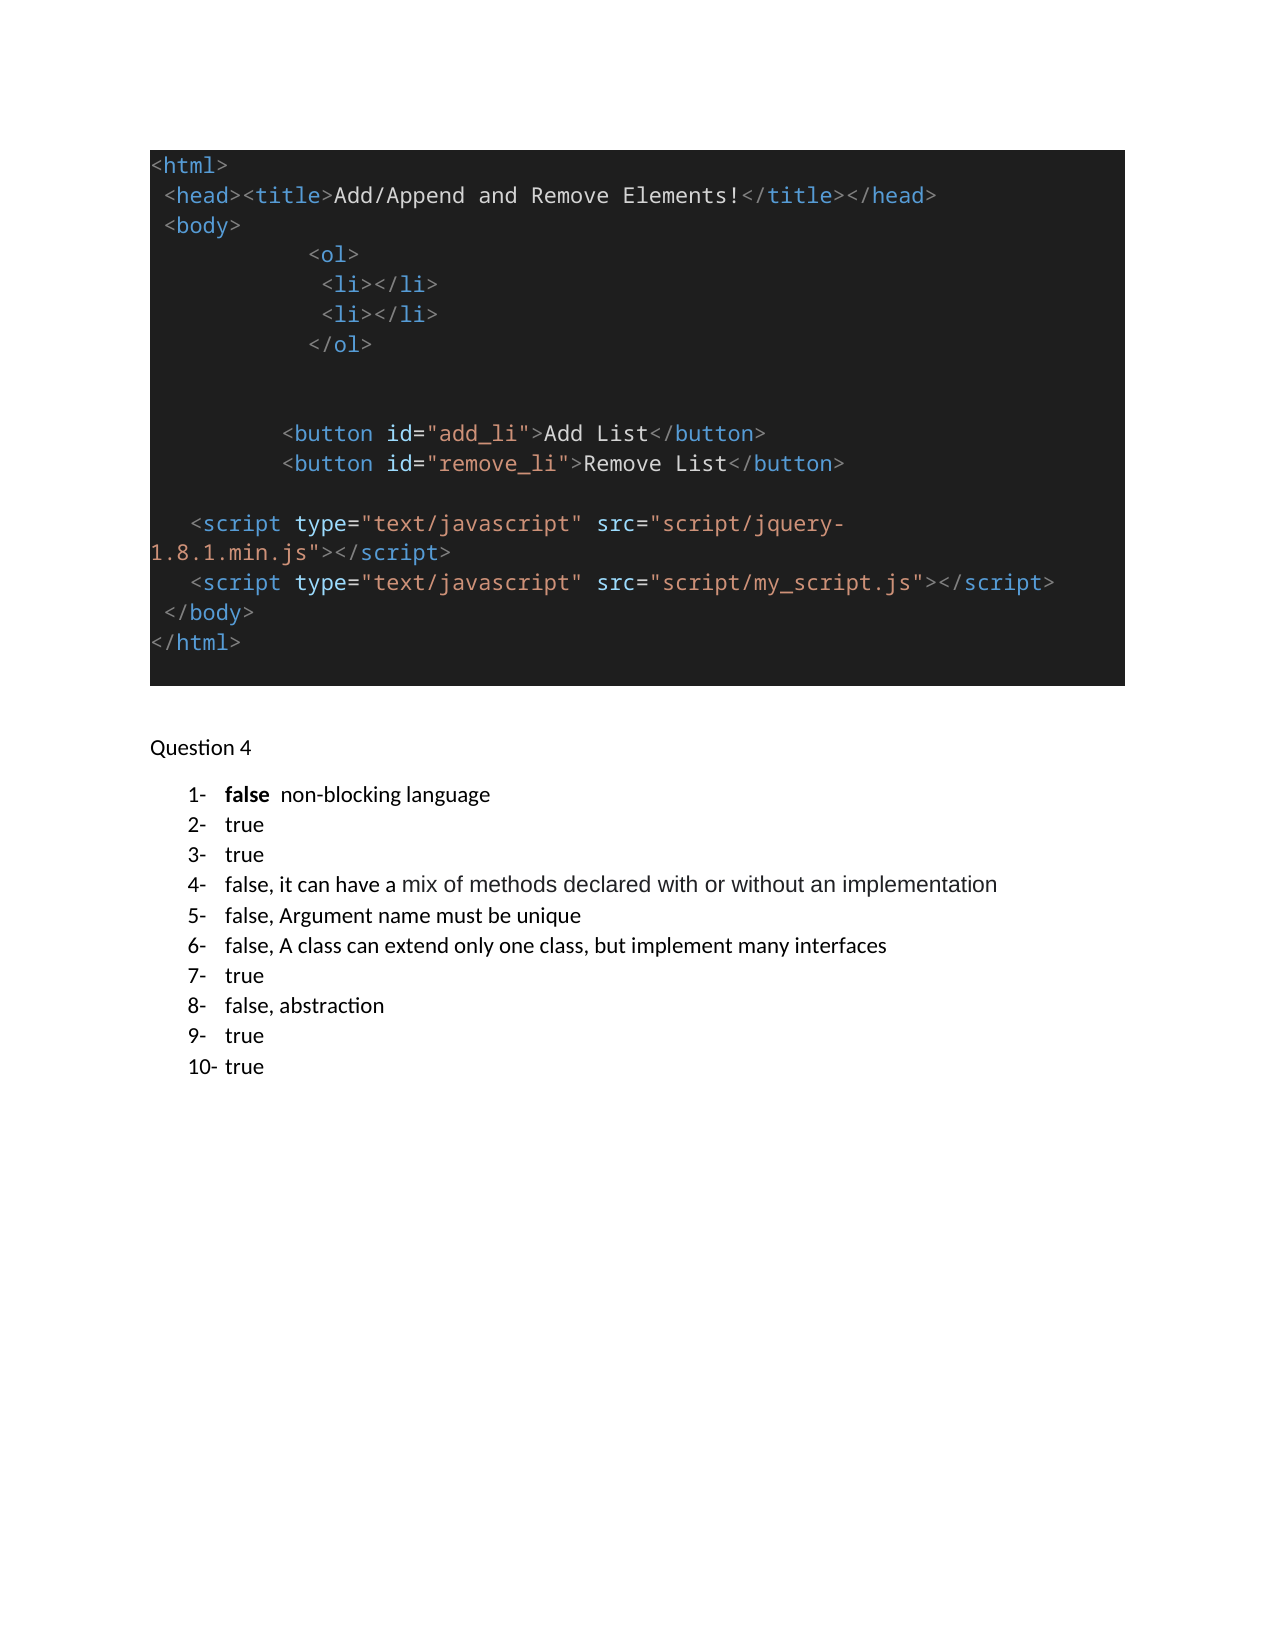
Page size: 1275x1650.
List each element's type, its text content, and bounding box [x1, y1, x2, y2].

list false, A class can extend only one class, but implement many interfaces [187, 931, 1091, 959]
list true [187, 961, 1091, 989]
text <li></li> [150, 299, 1125, 329]
list false non-blocking language [187, 780, 1091, 808]
text <head><title>Add/Append and Remove Elements!</title></head> [150, 180, 1125, 209]
list true [187, 810, 1091, 838]
list true [187, 1022, 1091, 1050]
text <body> [150, 209, 1125, 239]
text </body> [150, 597, 1125, 627]
text <html> [150, 150, 1125, 180]
text <button id="add_li">Add List</button> [150, 418, 1125, 448]
list true [187, 1052, 1091, 1080]
text </ol> [150, 329, 1125, 358]
list false, abstraction [187, 991, 1091, 1019]
list false, it can have a mix of methods declared with or without an implementation [187, 871, 1091, 899]
text <script type="text/javascript" src="script/my_script.js"></script> [150, 567, 1125, 597]
text <button id="remove_li">Remove List</button> [150, 448, 1125, 478]
list false, Argument name must be unique [187, 901, 1091, 929]
list true [187, 840, 1091, 868]
text Question 4 [150, 733, 1091, 761]
text <ol> [150, 239, 1125, 269]
text <script type="text/javascript" src="script/jquery-1.8.1.min.js"></script> [150, 507, 1125, 567]
text </html> [150, 627, 1125, 656]
text <li></li> [150, 269, 1125, 299]
